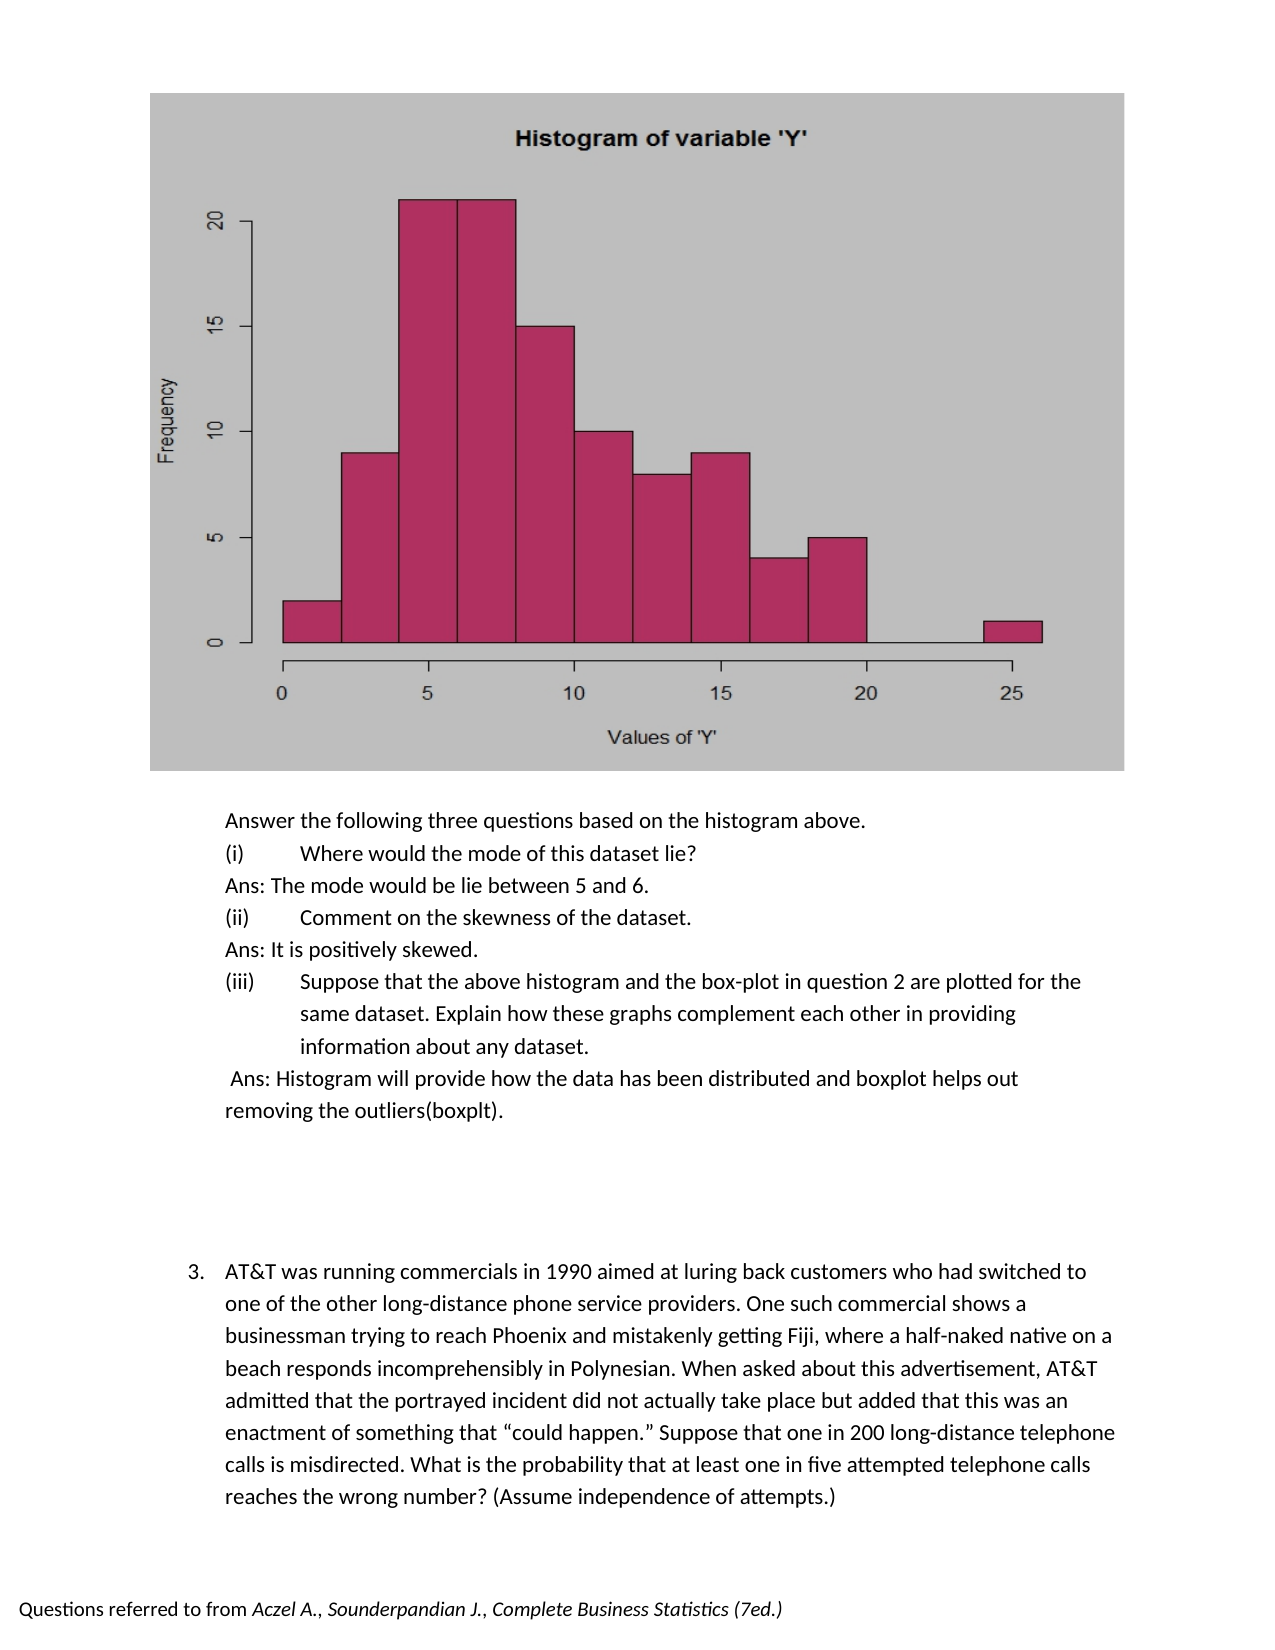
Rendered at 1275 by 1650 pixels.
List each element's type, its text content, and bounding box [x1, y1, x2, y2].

list Where would the mode of this dataset lie? [225, 839, 1125, 867]
list AT&T was running commercials in 1990 aimed at luring back customers who had switched to one of the other long-distance phone service providers. One such commercial shows a businessman trying to reach Phoenix and mistakenly getting Fiji, where a half-naked native on a beach responds incomprehensibly in Polynesian. When asked about this advertisement, AT&T admitted that the portrayed incident did not actually take place but added that this was an enactment of something that “could happen.” Suppose that one in 200 long-distance telephone calls is misdirected. What is the probability that at least one in five attempted telephone calls reaches the wrong number? (Assume independence of attempts.) [187, 1257, 1125, 1510]
list Ans: The mode would be lie between 5 and 6. [225, 871, 1125, 899]
list Answer the following three questions based on the histogram above. [225, 806, 1125, 834]
list Comment on the skewness of the dataset. [225, 903, 1125, 931]
list Ans: It is positively skewed. [225, 935, 1125, 963]
list Ans: Histogram will provide how the data has been distributed and boxplot helps out removing the outliers(boxplt). [173, 1064, 1125, 1124]
picture [150, 93, 1125, 771]
list Suppose that the above histogram and the box-plot in question 2 are plotted for the same dataset. Explain how these graphs complement each other in providing information about any dataset. [225, 967, 1125, 1060]
